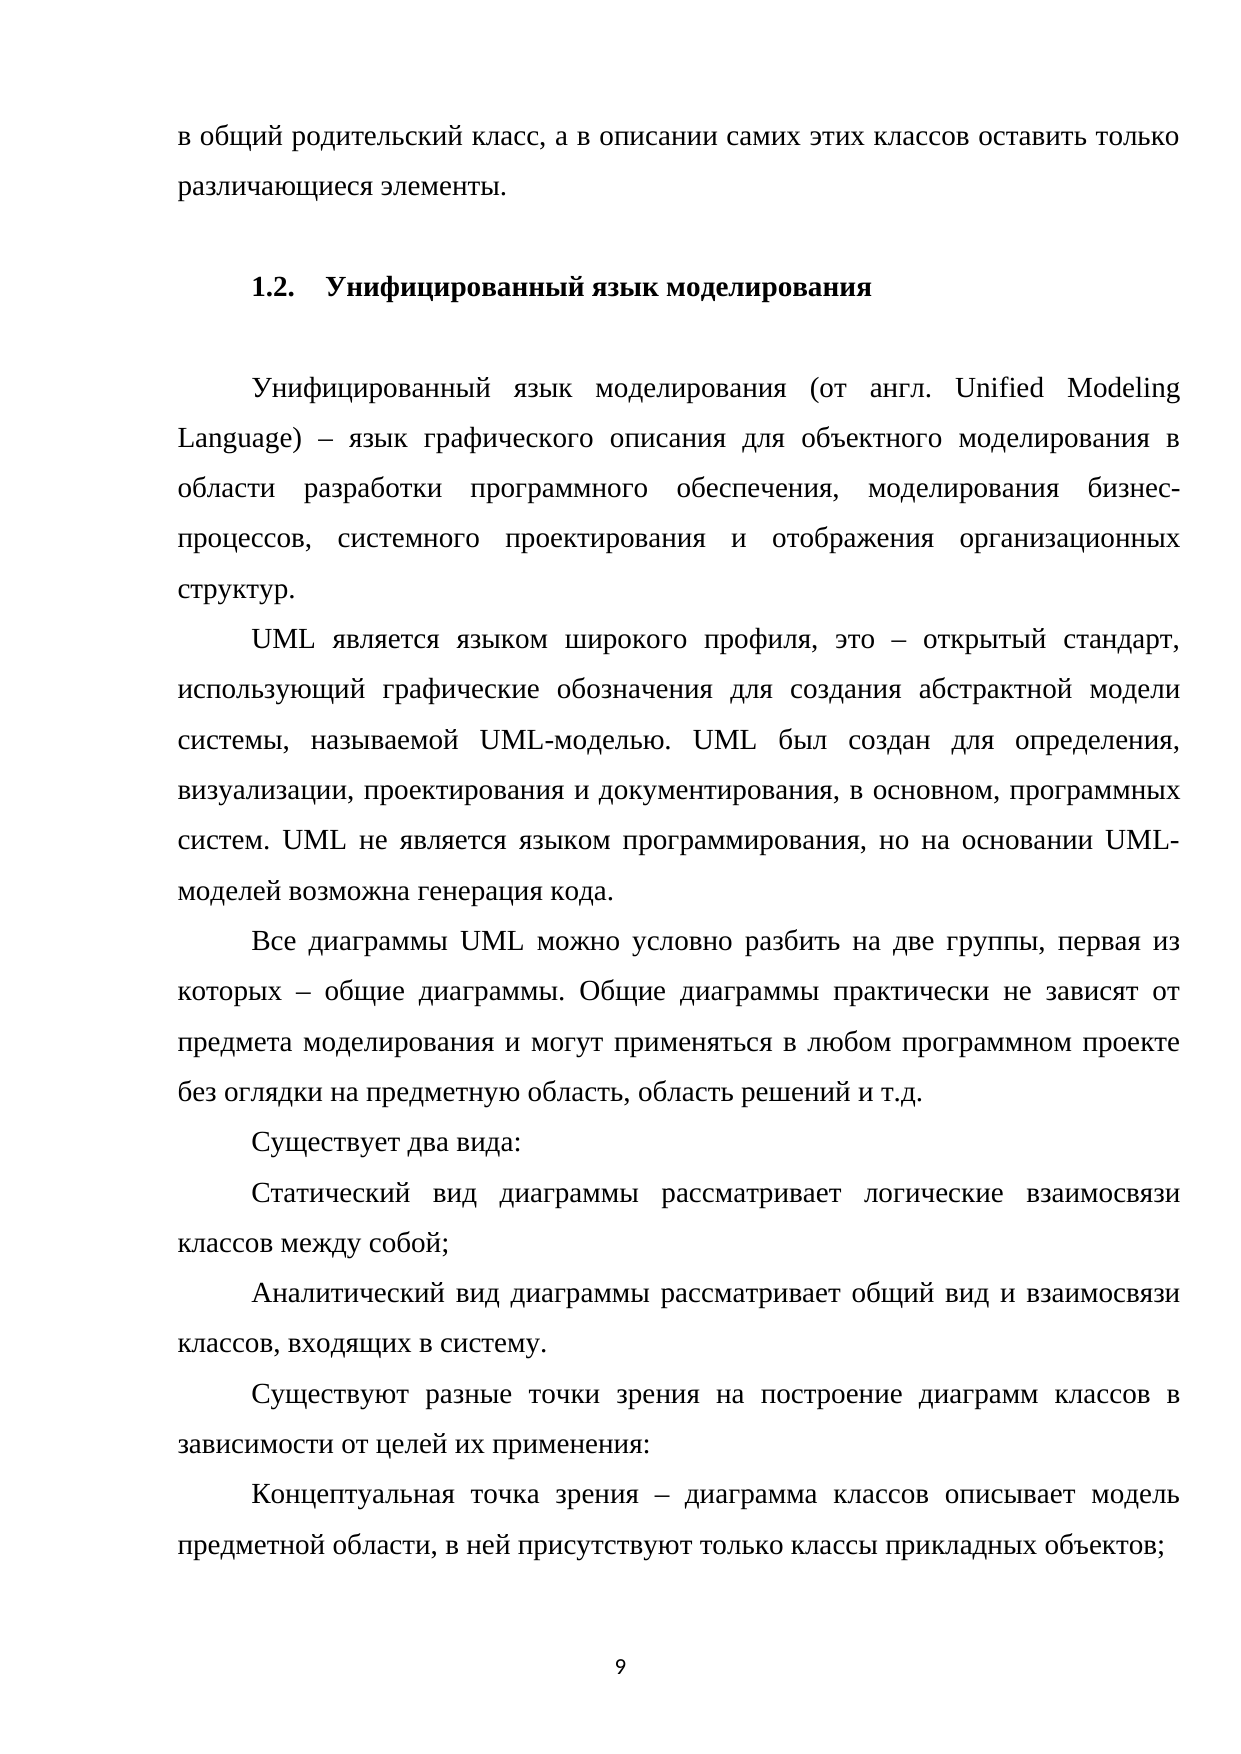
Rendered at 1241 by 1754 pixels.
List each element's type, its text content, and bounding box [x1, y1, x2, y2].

text Статический вид диаграммы рассматривает логические взаимосвязи классов между собой; [177, 1175, 1181, 1258]
text Все диаграммы UML можно условно разбить на две группы, первая из которых ‒ общие диаграммы. Общие диаграммы практически не зависят от предмета моделирования и могут применяться в любом программном проекте без оглядки на предметную область, область решений и т.д. [177, 923, 1181, 1108]
list Унифицированный язык моделирования [251, 269, 1181, 303]
text Унифицированный язык моделирования (от англ. Unified Modeling Language) – язык графического описания для объектного моделирования в области разработки программного обеспечения, моделирования бизнес-процессов, системного проектирования и отображения организационных структур. [177, 370, 1181, 604]
text UML является языком широкого профиля, это – открытый стандарт, использующий графические обозначения для создания абстрактной модели системы, называемой UML-моделью. UML был создан для определения, визуализации, проектирования и документирования, в основном, программных систем. UML не является языком программирования, но на основании UML-моделей возможна генерация кода. [177, 621, 1181, 906]
text Концептуальная точка зрения – диаграмма классов описывает модель предметной области, в ней присутствуют только классы прикладных объектов; [177, 1477, 1181, 1560]
text Существуют разные точки зрения на построение диаграмм классов в зависимости от целей их применения: [177, 1376, 1181, 1460]
text Аналитический вид диаграммы рассматривает общий вид и взаимосвязи классов, входящих в систему. [177, 1275, 1181, 1359]
text Существует два вида: [177, 1124, 1181, 1158]
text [177, 118, 1181, 202]
